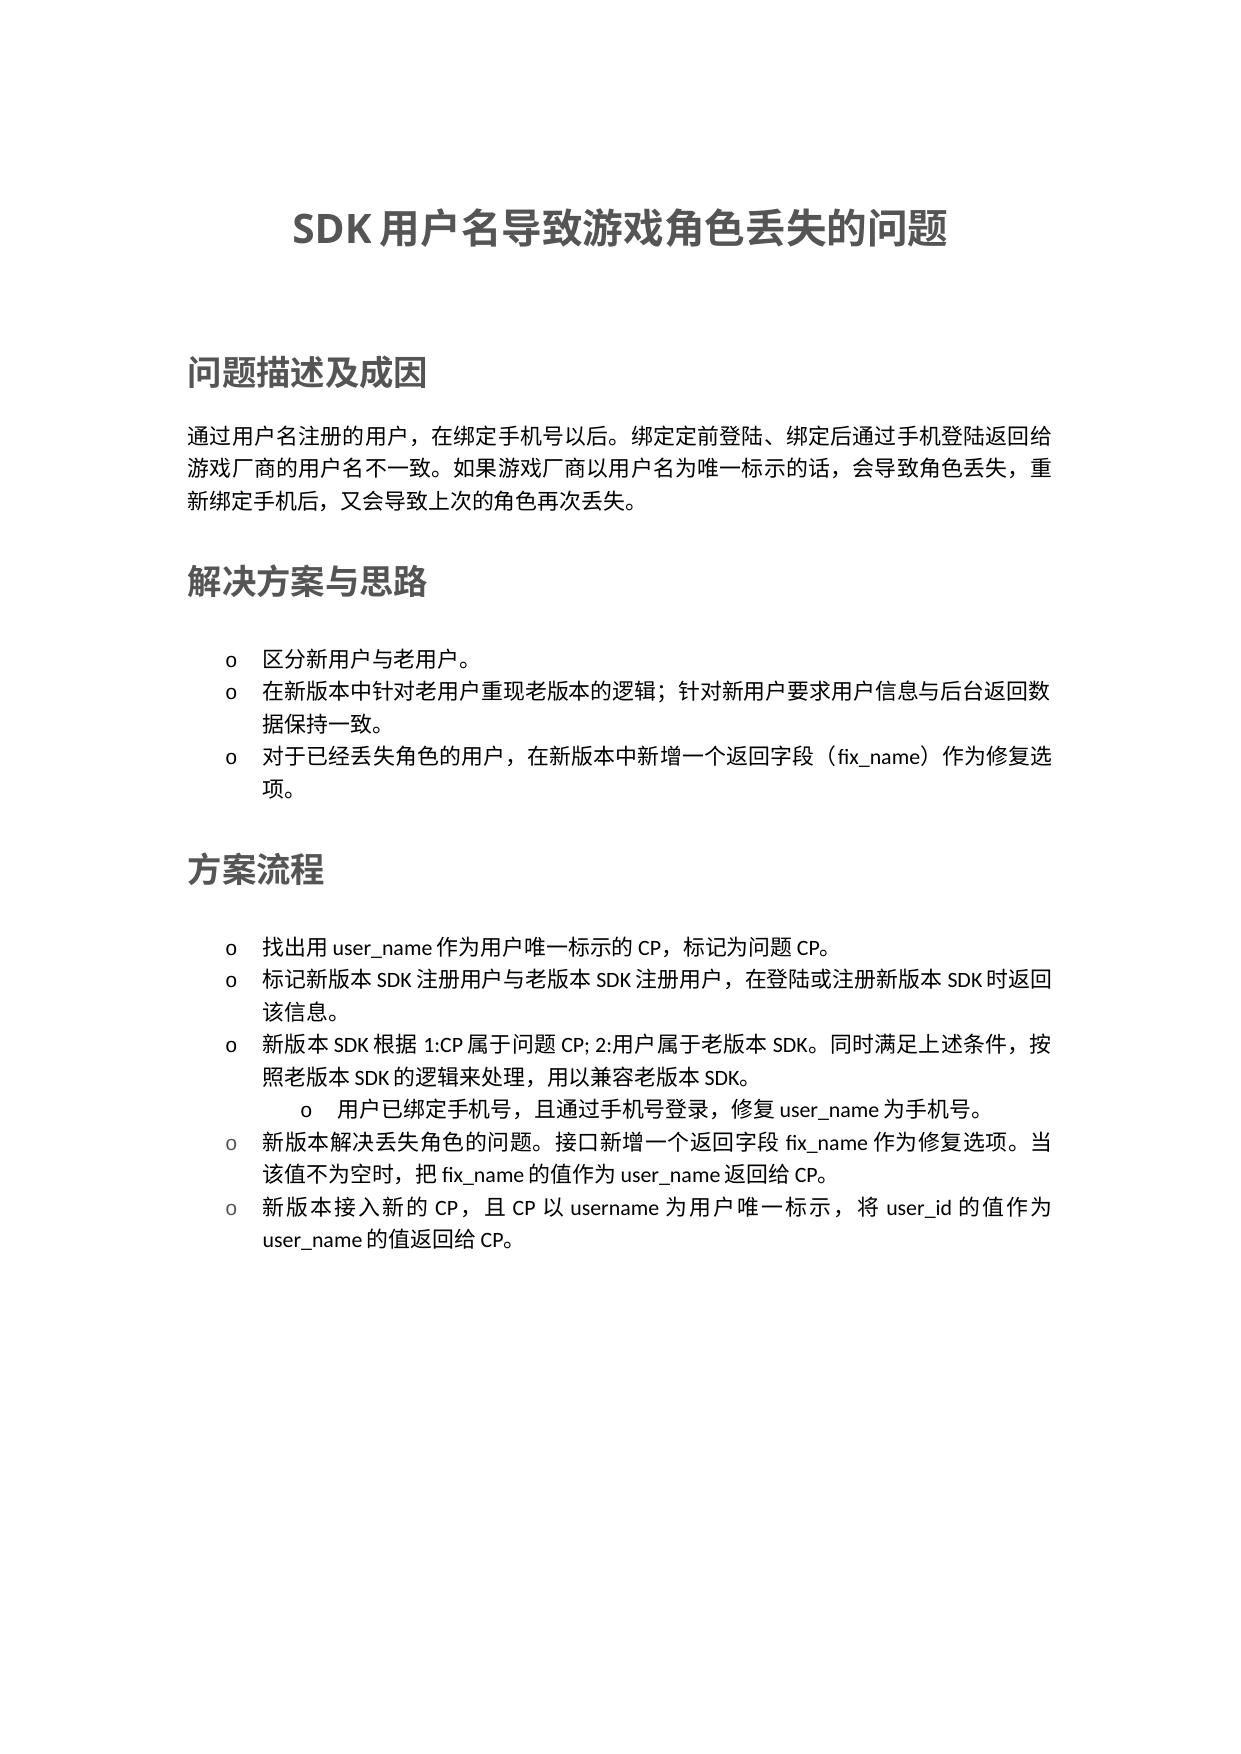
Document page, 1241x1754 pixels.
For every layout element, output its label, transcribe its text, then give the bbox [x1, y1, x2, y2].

subtitle 方案流程 [187, 835, 1053, 900]
list 对于已经丢失角色的用户，在新版本中新增一个返回字段（fix_name）作为修复选项。 [225, 739, 1053, 804]
list 新版本接入新的CP，且CP以username为用户唯一标示，将user_id的值作为user_name的值返回给CP。 [225, 1189, 1053, 1254]
subtitle 解决方案与思路 [187, 547, 1053, 612]
subtitle 问题描述及成因 [187, 338, 1053, 403]
list 找出用user_name作为用户唯一标示的CP，标记为问题CP。 [225, 929, 1053, 962]
list 新版本SDK根据 1:CP属于问题CP; 2:用户属于老版本SDK。同时满足上述条件，按照老版本SDK的逻辑来处理，用以兼容老版本SDK。 [225, 1027, 1053, 1092]
list 用户已绑定手机号，且通过手机号登录，修复user_name为手机号。 [300, 1092, 1053, 1124]
subtitle SDK用户名导致游戏角色丢失的问题 [187, 193, 1053, 258]
list 新版本解决丢失角色的问题。接口新增一个返回字段fix_name作为修复选项。当该值不为空时，把fix_name的值作为user_name返回给CP。 [225, 1124, 1053, 1189]
list 在新版本中针对老用户重现老版本的逻辑；针对新用户要求用户信息与后台返回数据保持一致。 [225, 674, 1053, 739]
list 区分新用户与老用户。 [225, 641, 1053, 674]
text 通过用户名注册的用户，在绑定手机号以后。绑定定前登陆、绑定后通过手机登陆返回给游戏厂商的用户名不一致。如果游戏厂商以用户名为唯一标示的话，会导致角色丢失，重新绑定手机后，又会导致上次的角色再次丢失。 [187, 418, 1053, 516]
list 标记新版本SDK注册用户与老版本SDK注册用户，在登陆或注册新版本SDK时返回该信息。 [225, 962, 1053, 1027]
